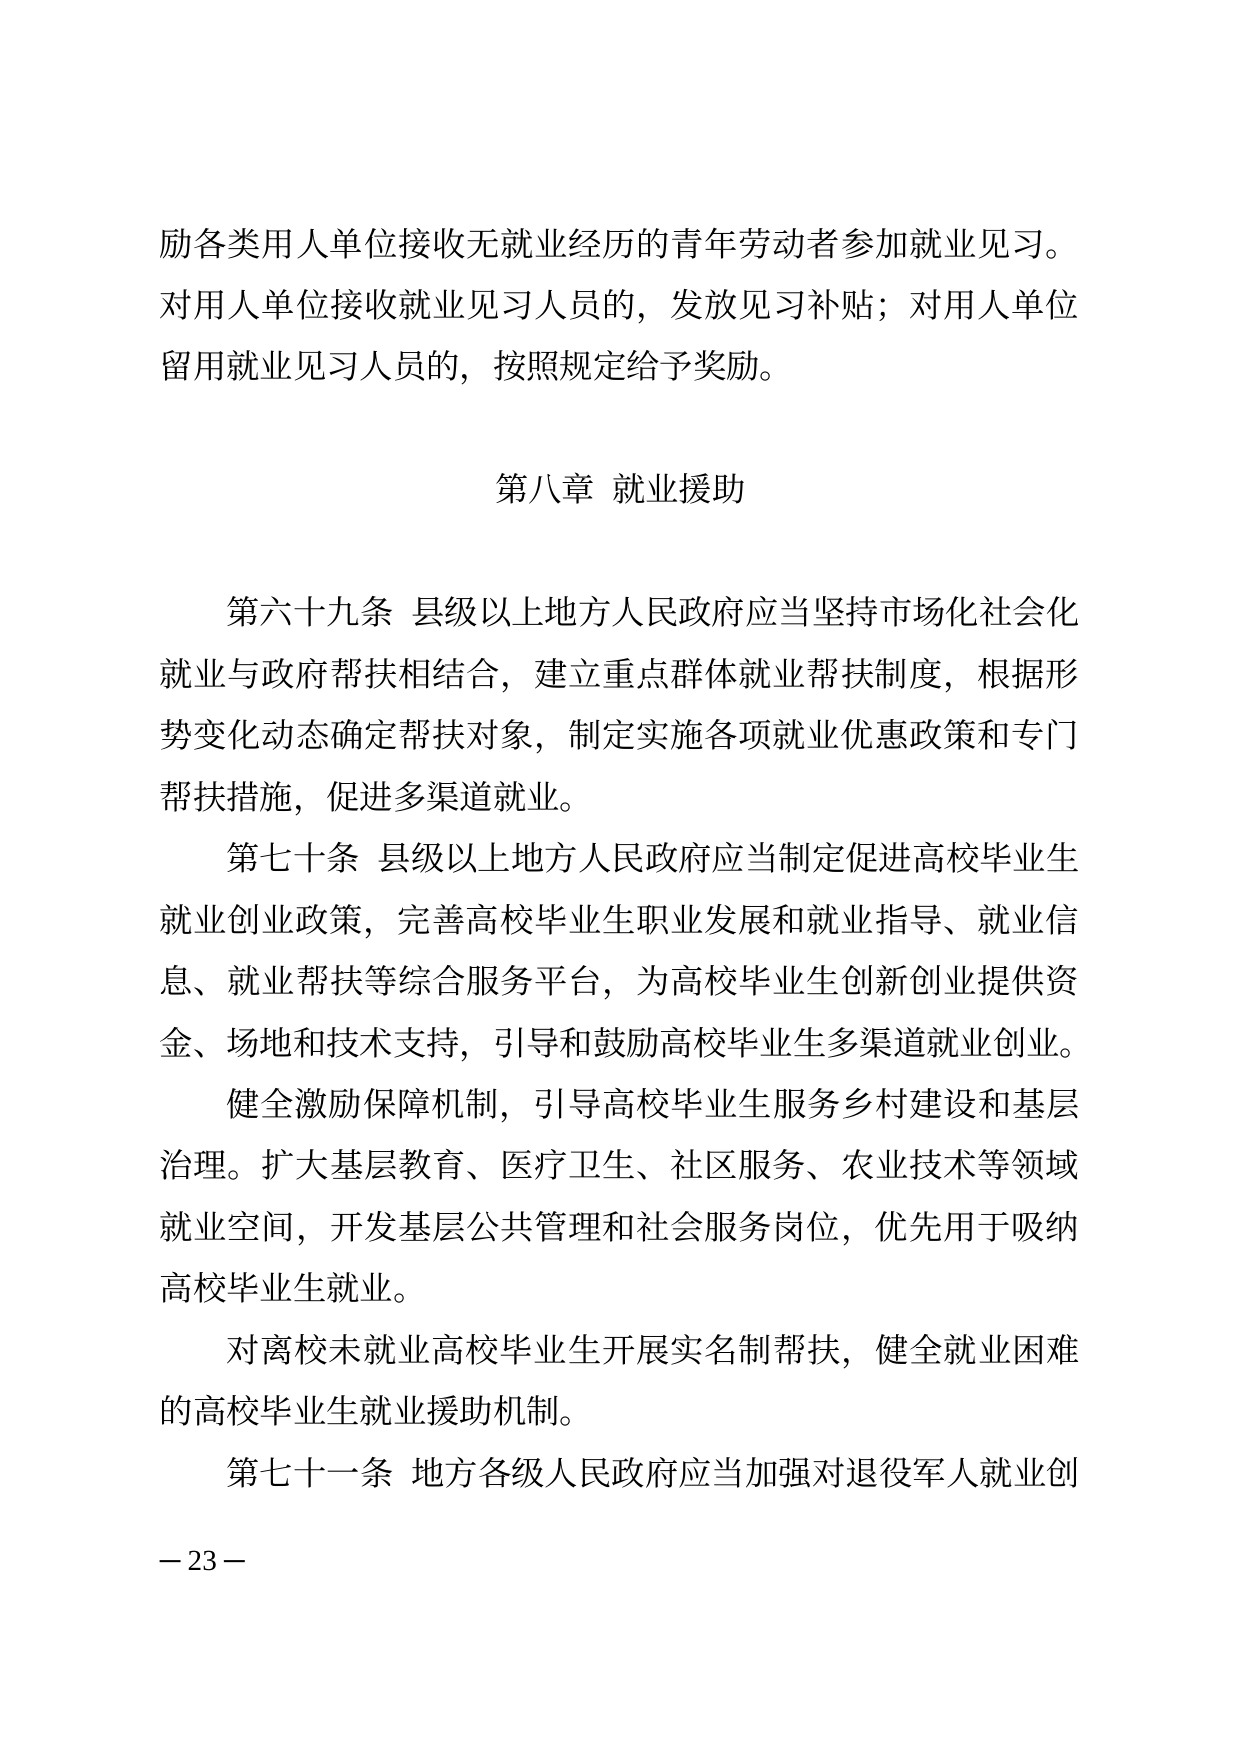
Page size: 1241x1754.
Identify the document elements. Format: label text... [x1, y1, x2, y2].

text 第八章 就业援助 [159, 453, 1081, 514]
text 对离校未就业高校毕业生开展实名制帮扶，健全就业困难的高校毕业生就业援助机制。 [159, 1313, 1081, 1436]
text 健全激励保障机制，引导高校毕业生服务乡村建设和基层治理。扩大基层教育、医疗卫生、社区服务、农业技术等领域就业空间，开发基层公共管理和社会服务岗位，优先用于吸纳高校毕业生就业。 [159, 1067, 1081, 1313]
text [159, 207, 1081, 391]
text 第六十九条 县级以上地方人民政府应当坚持市场化社会化就业与政府帮扶相结合，建立重点群体就业帮扶制度，根据形势变化动态确定帮扶对象，制定实施各项就业优惠政策和专门帮扶措施，促进多渠道就业。 [159, 576, 1081, 821]
text 第七十条 县级以上地方人民政府应当制定促进高校毕业生就业创业政策，完善高校毕业生职业发展和就业指导、就业信息、就业帮扶等综合服务平台，为高校毕业生创新创业提供资金、场地和技术支持，引导和鼓励高校毕业生多渠道就业创业。 [159, 821, 1081, 1067]
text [159, 1436, 1081, 1497]
